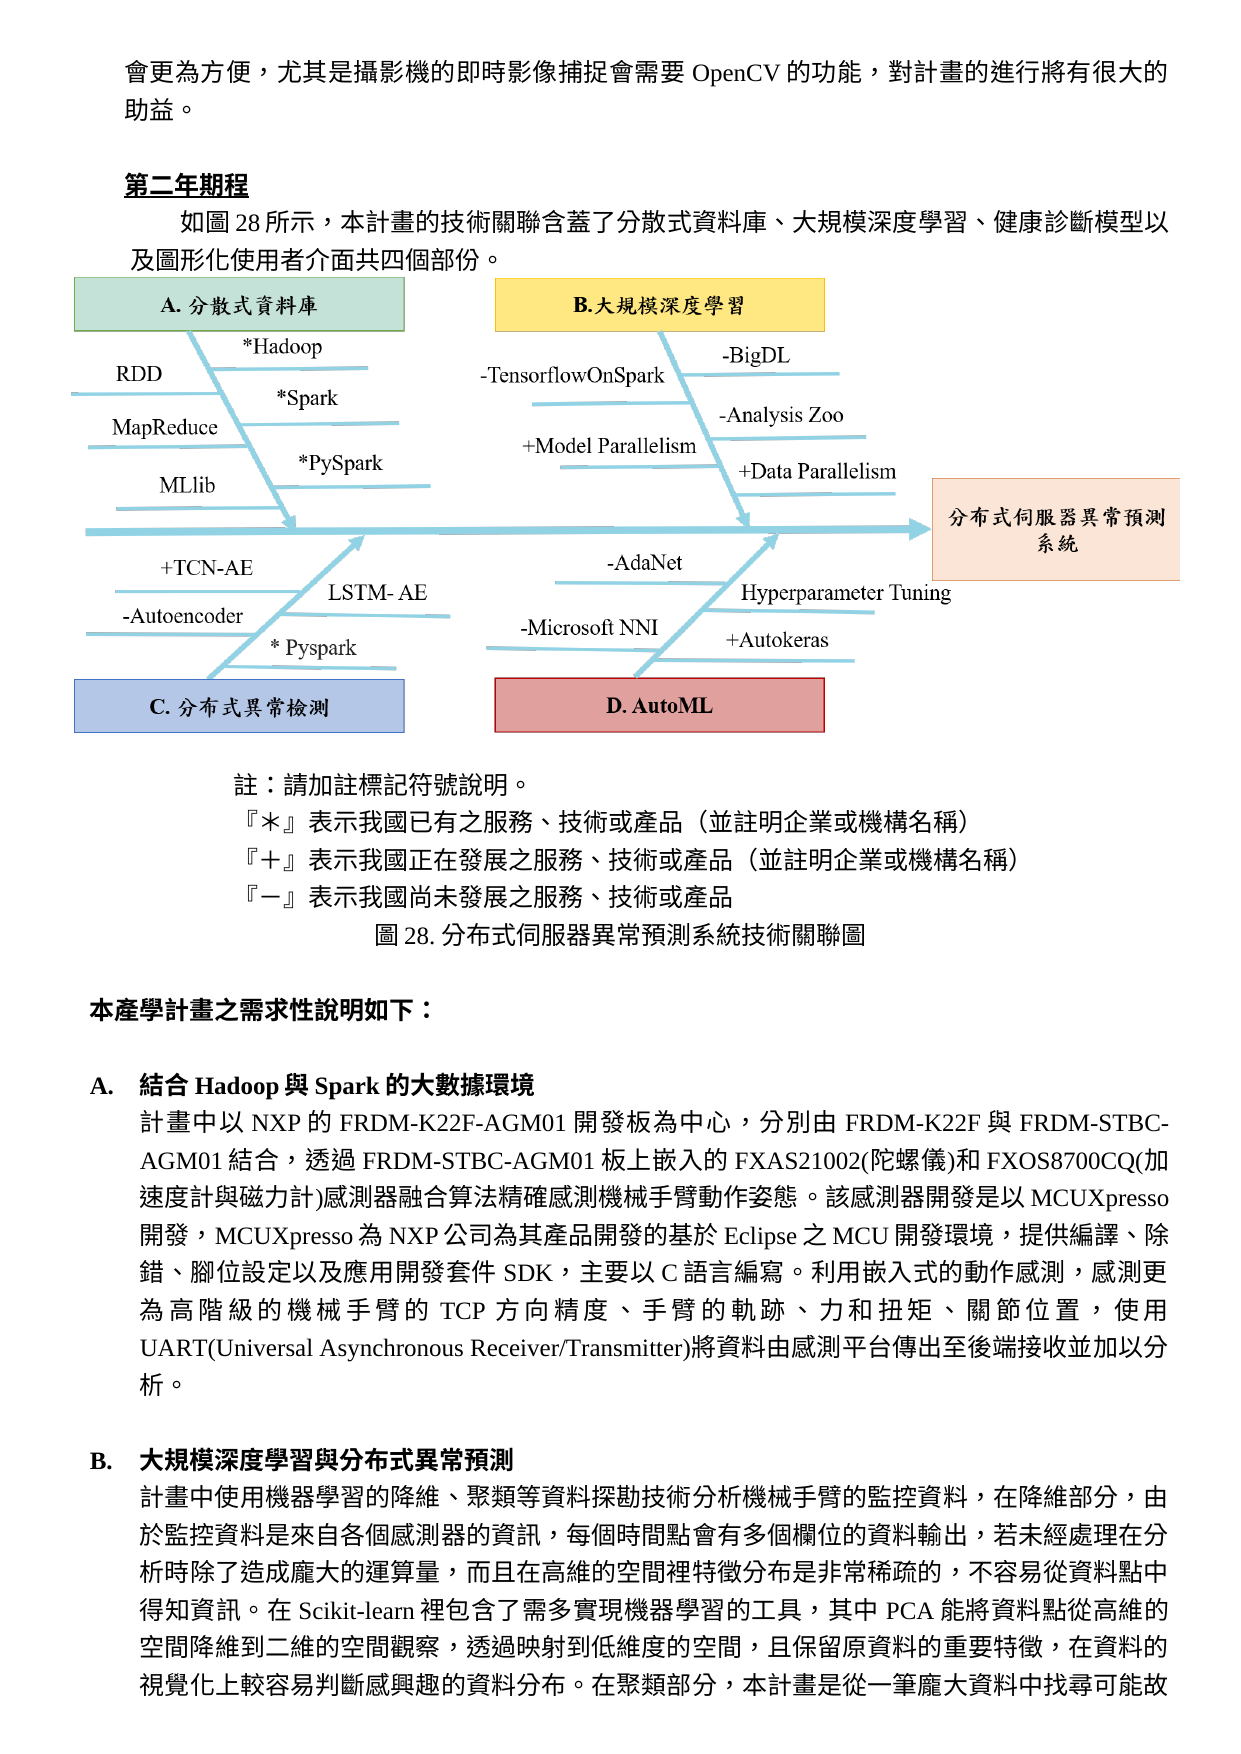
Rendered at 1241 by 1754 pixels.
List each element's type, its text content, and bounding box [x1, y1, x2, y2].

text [139, 1477, 1169, 1702]
text 『＊』表示我國已有之服務、技術或產品（並註明企業或機構名稱） [233, 802, 1169, 839]
text 本產學計畫之需求性說明如下： [89, 989, 1169, 1027]
list 結合Hadoop與Spark的大數據環境 [89, 1064, 1169, 1102]
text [124, 52, 1169, 127]
text 如圖28所示，本計畫的技術關聯含蓋了分散式資料庫、大規模深度學習、健康診斷模型以及圖形化使用者介面共四個部份。 [130, 202, 1169, 277]
text 計畫中以NXP的FRDM-K22F-AGM01開發板為中心，分別由FRDM-K22F與FRDM-STBC-AGM01結合，透過FRDM-STBC-AGM01板上嵌入的FXAS21002(陀螺儀)和FXOS8700CQ(加速度計與磁力計)感測器融合算法精確感測機械手臂動作姿態。該感測器開發是以MCUXpresso開發，MCUXpresso為NXP公司為其產品開發的基於Eclipse之MCU開發環境，提供編譯、除錯、腳位設定以及應用開發套件SDK，主要以C語言編寫。利用嵌入式的動作感測，感測更為高階級的機械手臂的TCP方向精度、手臂的軌跡、力和扭矩、關節位置，使用UART(Universal Asynchronous Receiver/Transmitter)將資料由感測平台傳出至後端接收並加以分析。 [139, 1102, 1169, 1402]
text 註：請加註標記符號說明。 [233, 764, 1169, 802]
text 『－』表示我國尚未發展之服務、技術或產品 [233, 877, 1169, 914]
text 『＋』表示我國正在發展之服務、技術或產品（並註明企業或機構名稱） [233, 839, 1169, 877]
text 第二年期程 [124, 164, 1169, 202]
list 大規模深度學習與分布式異常預測 [89, 1439, 1169, 1477]
text 圖28. 分布式伺服器異常預測系統技術關聯圖 [71, 914, 1169, 952]
picture [70, 277, 1180, 733]
